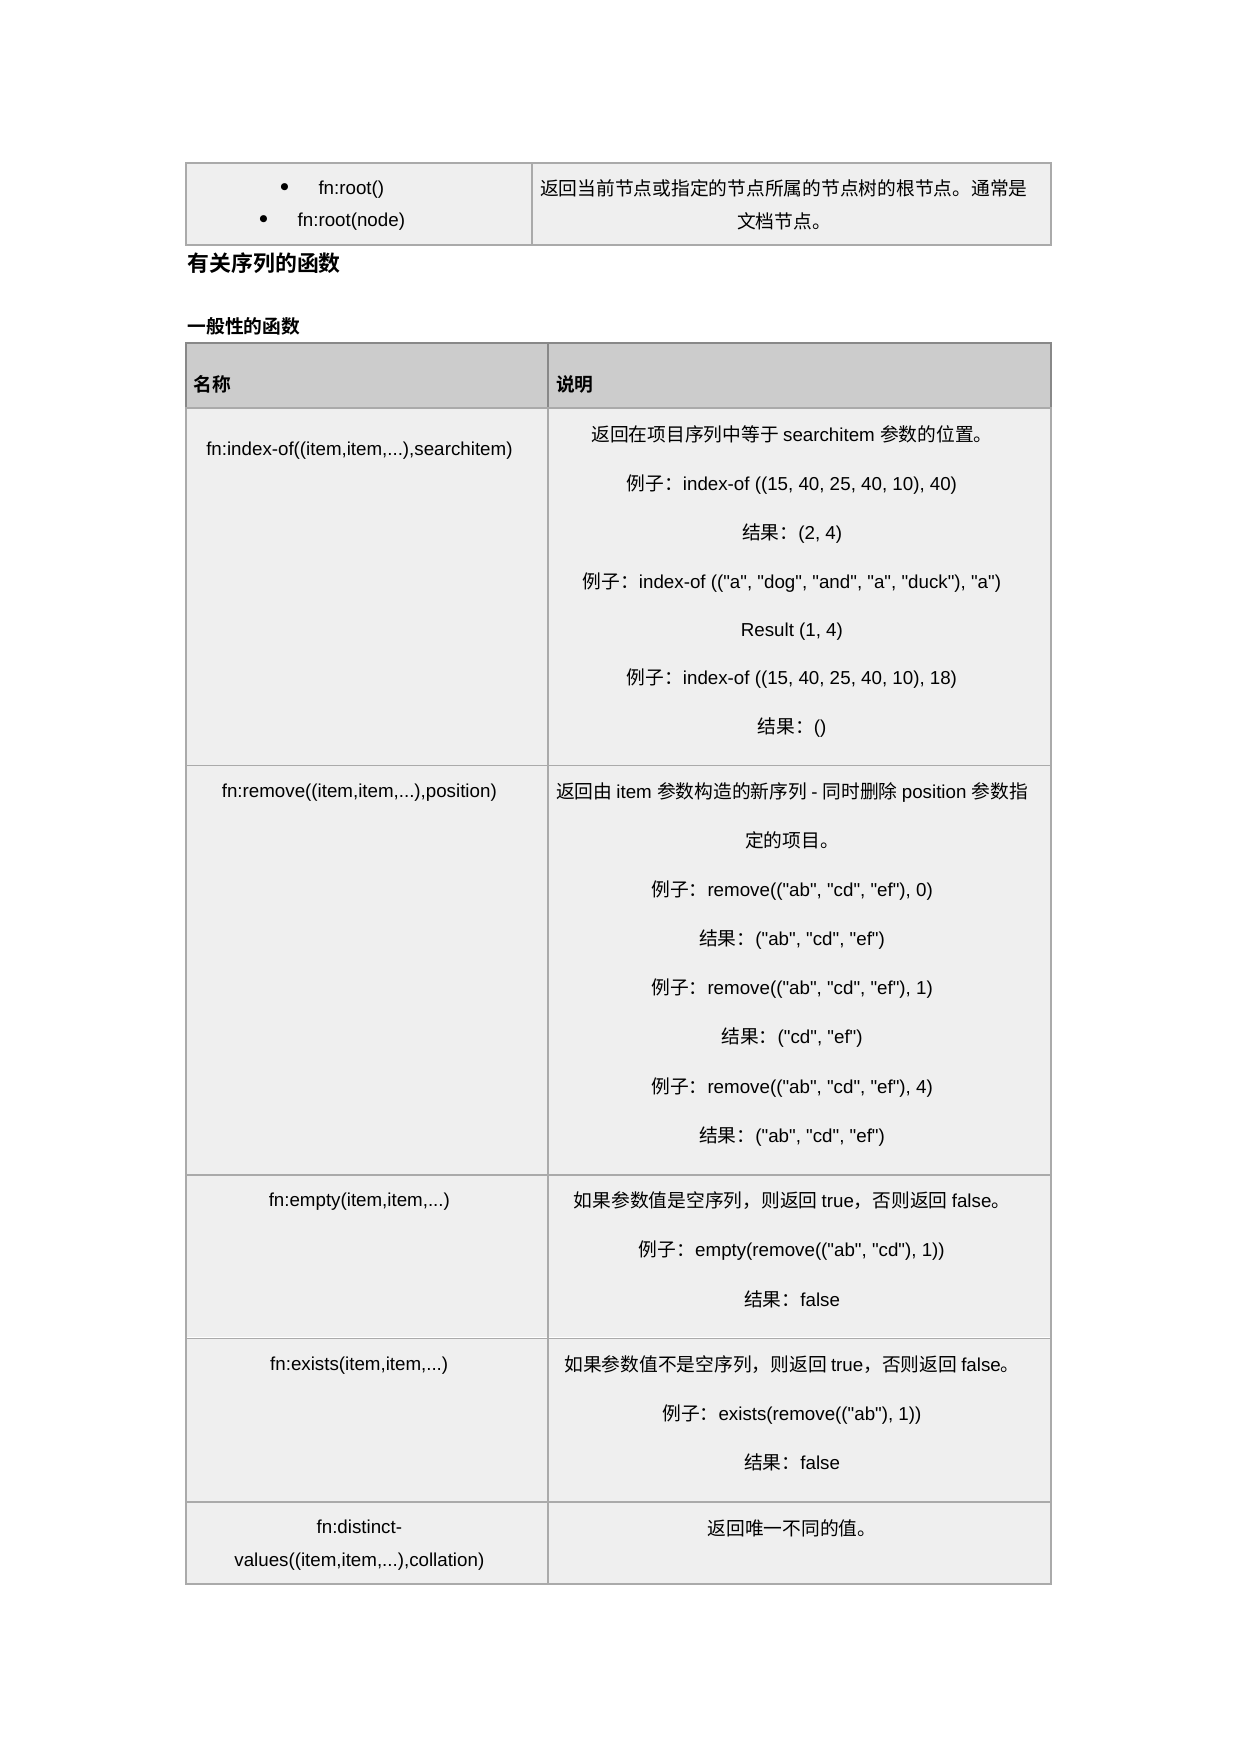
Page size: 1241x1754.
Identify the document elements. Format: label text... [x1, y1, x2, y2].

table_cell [187, 1503, 547, 1583]
text 有关序列的函数 [187, 246, 1053, 278]
table_cell fn:remove((item,item,...),position) [187, 766, 547, 1174]
table_header 名称 [187, 344, 547, 407]
table_cell 如果参数值是空序列，则返回 true，否则返回 false。 例子：empty(remove(("ab", "cd"), 1)) 结果：false [549, 1176, 1050, 1337]
table_cell fn:empty(item,item,...) [187, 1176, 547, 1337]
table_cell 返回在项目序列中等于 searchitem 参数的位置。 例子：index-of ((15, 40, 25, 40, 10), 40) 结果：(2, 4) 例子：index-of (("a", "dog", "and", "a", "duck"), "a") Result (1, 4) 例子：index-of ((15, 40, 25, 40, 10), 18) 结果：() [549, 409, 1050, 765]
table_cell fn:exists(item,item,...) [187, 1339, 547, 1501]
table_cell 返回由 item 参数构造的新序列 - 同时删除 position 参数指定的项目。 例子：remove(("ab", "cd", "ef"), 0) 结果：("ab", "cd", "ef") 例子：remove(("ab", "cd", "ef"), 1) 结果：("cd", "ef") 例子：remove(("ab", "cd", "ef"), 4) 结果：("ab", "cd", "ef") [549, 766, 1050, 1174]
table_cell fn:root() fn:root(node) [187, 164, 531, 244]
table_header 说明 [549, 344, 1050, 407]
text 一般性的函数 [187, 309, 1053, 342]
table_cell fn:index-of((item,item,...),searchitem) [187, 409, 547, 765]
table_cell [549, 1503, 1050, 1583]
table_cell 如果参数值不是空序列，则返回 true，否则返回 false。 例子：exists(remove(("ab"), 1)) 结果：false [549, 1339, 1050, 1501]
table_cell 返回当前节点或指定的节点所属的节点树的根节点。通常是文档节点。 [533, 164, 1050, 244]
